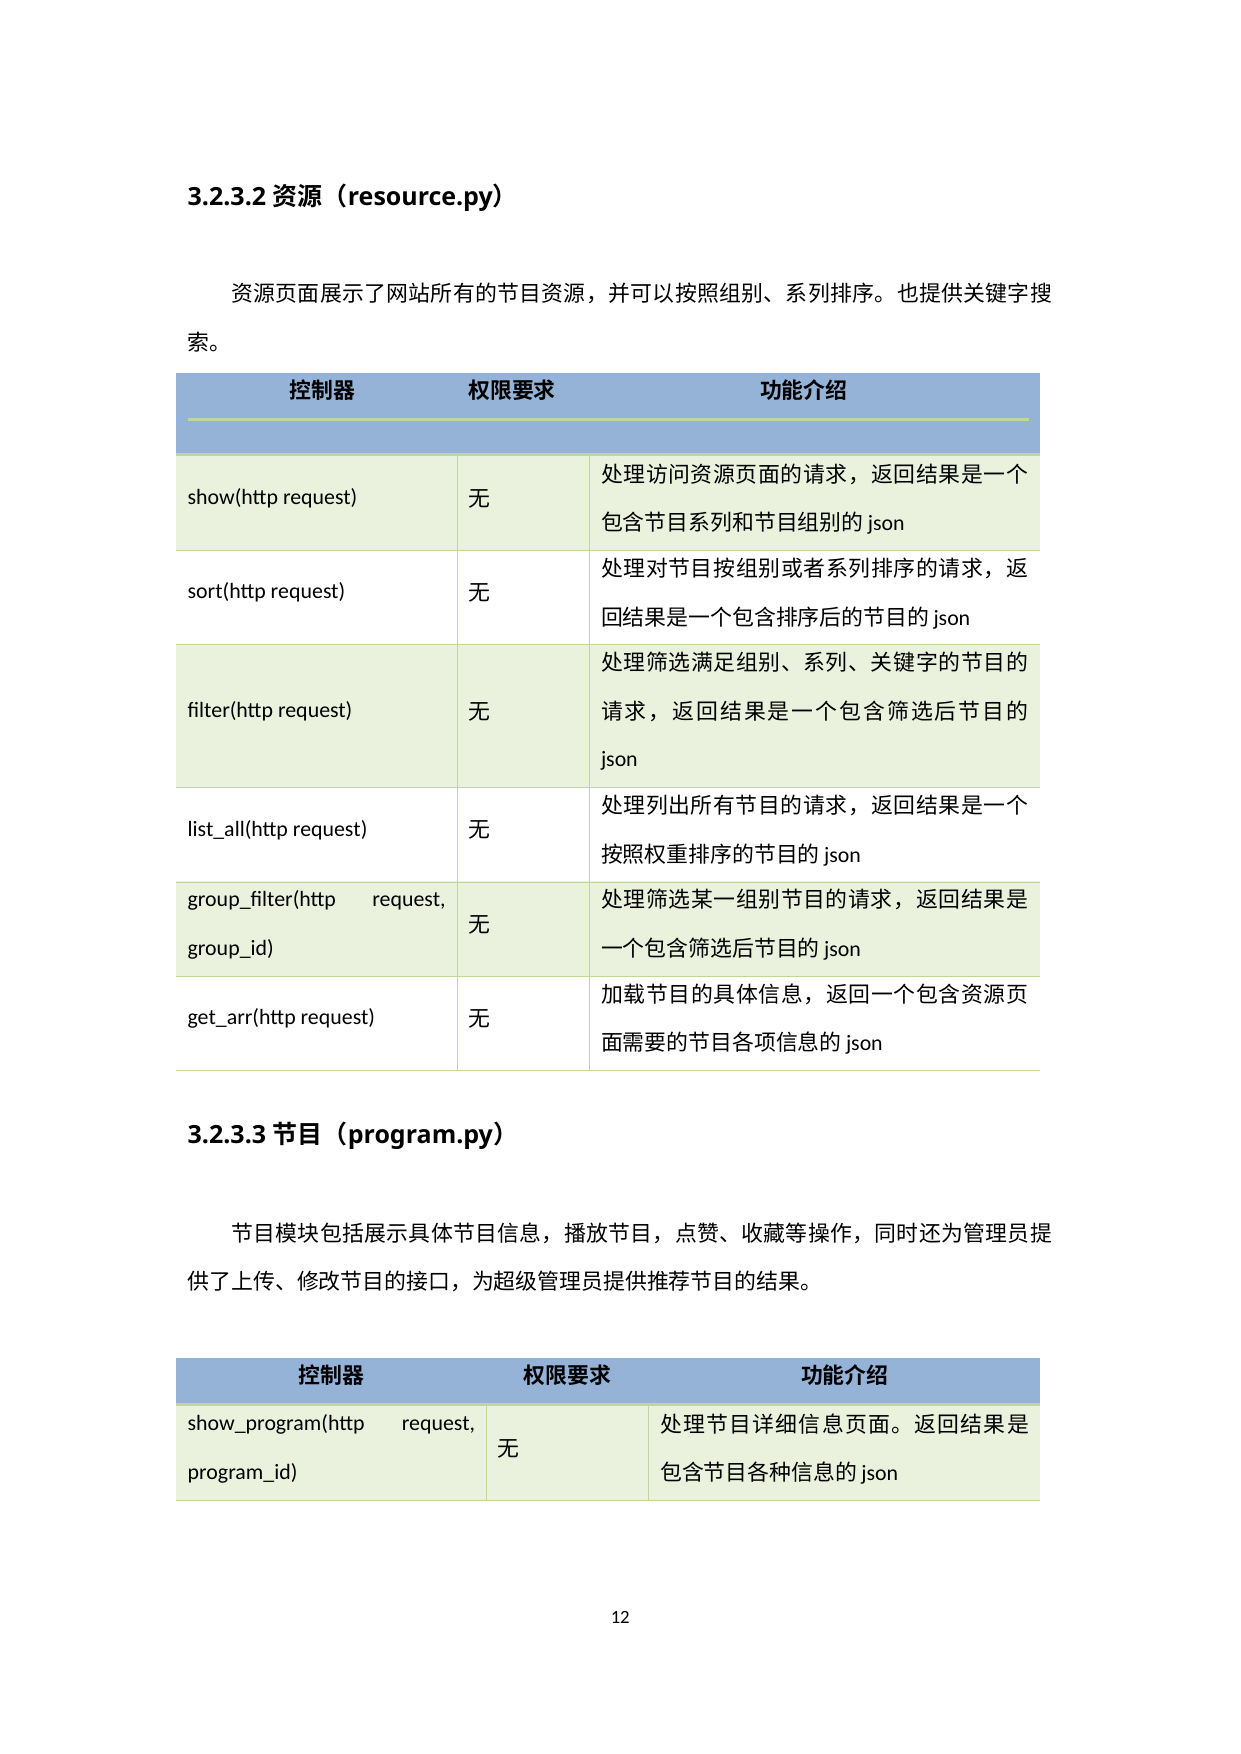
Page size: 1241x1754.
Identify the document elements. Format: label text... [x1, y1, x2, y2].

table_cell 无 [458, 788, 589, 881]
table_cell 处理对节目按组别或者系列排序的请求，返回结果是一个包含排序后的节目的json [590, 551, 1040, 644]
table_cell 处理访问资源页面的请求，返回结果是一个包含节目系列和节目组别的json [590, 456, 1040, 550]
table_header 功能介绍 [649, 1358, 1040, 1403]
table_header 权限要求 [486, 1358, 649, 1403]
text 节目模块包括展示具体节目信息，播放节目，点赞、收藏等操作，同时还为管理员提供了上传、修改节目的接口，为超级管理员提供推荐节目的结果。 [187, 1215, 1053, 1296]
table_cell sort(http request) [176, 551, 457, 644]
table_cell filter(http request) [176, 645, 457, 787]
table_cell show(http request) [176, 456, 457, 550]
table_cell 无 [458, 977, 589, 1070]
table_cell 处理节目详细信息页面。返回结果是包含节目各种信息的json [649, 1406, 1040, 1500]
table_cell 处理筛选满足组别、系列、关键字的节目的请求，返回结果是一个包含筛选后节目的json [590, 645, 1040, 787]
table_cell 处理列出所有节目的请求，返回结果是一个按照权重排序的节目的json [590, 788, 1040, 881]
table_cell group_filter(http request, group_id) [176, 883, 457, 976]
table_cell list_all(http request) [176, 788, 457, 881]
subtitle 3.2.3.2 资源（resource.py） [187, 162, 1053, 227]
table_cell get_arr(http request) [176, 977, 457, 1070]
table_cell 无 [458, 883, 589, 976]
table_cell 无 [458, 456, 589, 550]
table_cell 无 [458, 551, 589, 644]
table_cell 处理筛选某一组别节目的请求，返回结果是一个包含筛选后节目的json [590, 883, 1040, 976]
table_header [176, 373, 1040, 453]
table_cell 无 [458, 645, 589, 787]
table_header 控制器 [176, 1358, 486, 1403]
subtitle 3.2.3.3 节目（program.py） [187, 1100, 1053, 1165]
table_cell show_program(http request, program_id) [176, 1406, 486, 1500]
text 资源页面展示了网站所有的节目资源，并可以按照组别、系列排序。也提供关键字搜索。 [187, 275, 1053, 357]
table_cell 无 [487, 1406, 648, 1500]
table_cell 加载节目的具体信息，返回一个包含资源页面需要的节目各项信息的json [590, 977, 1040, 1070]
